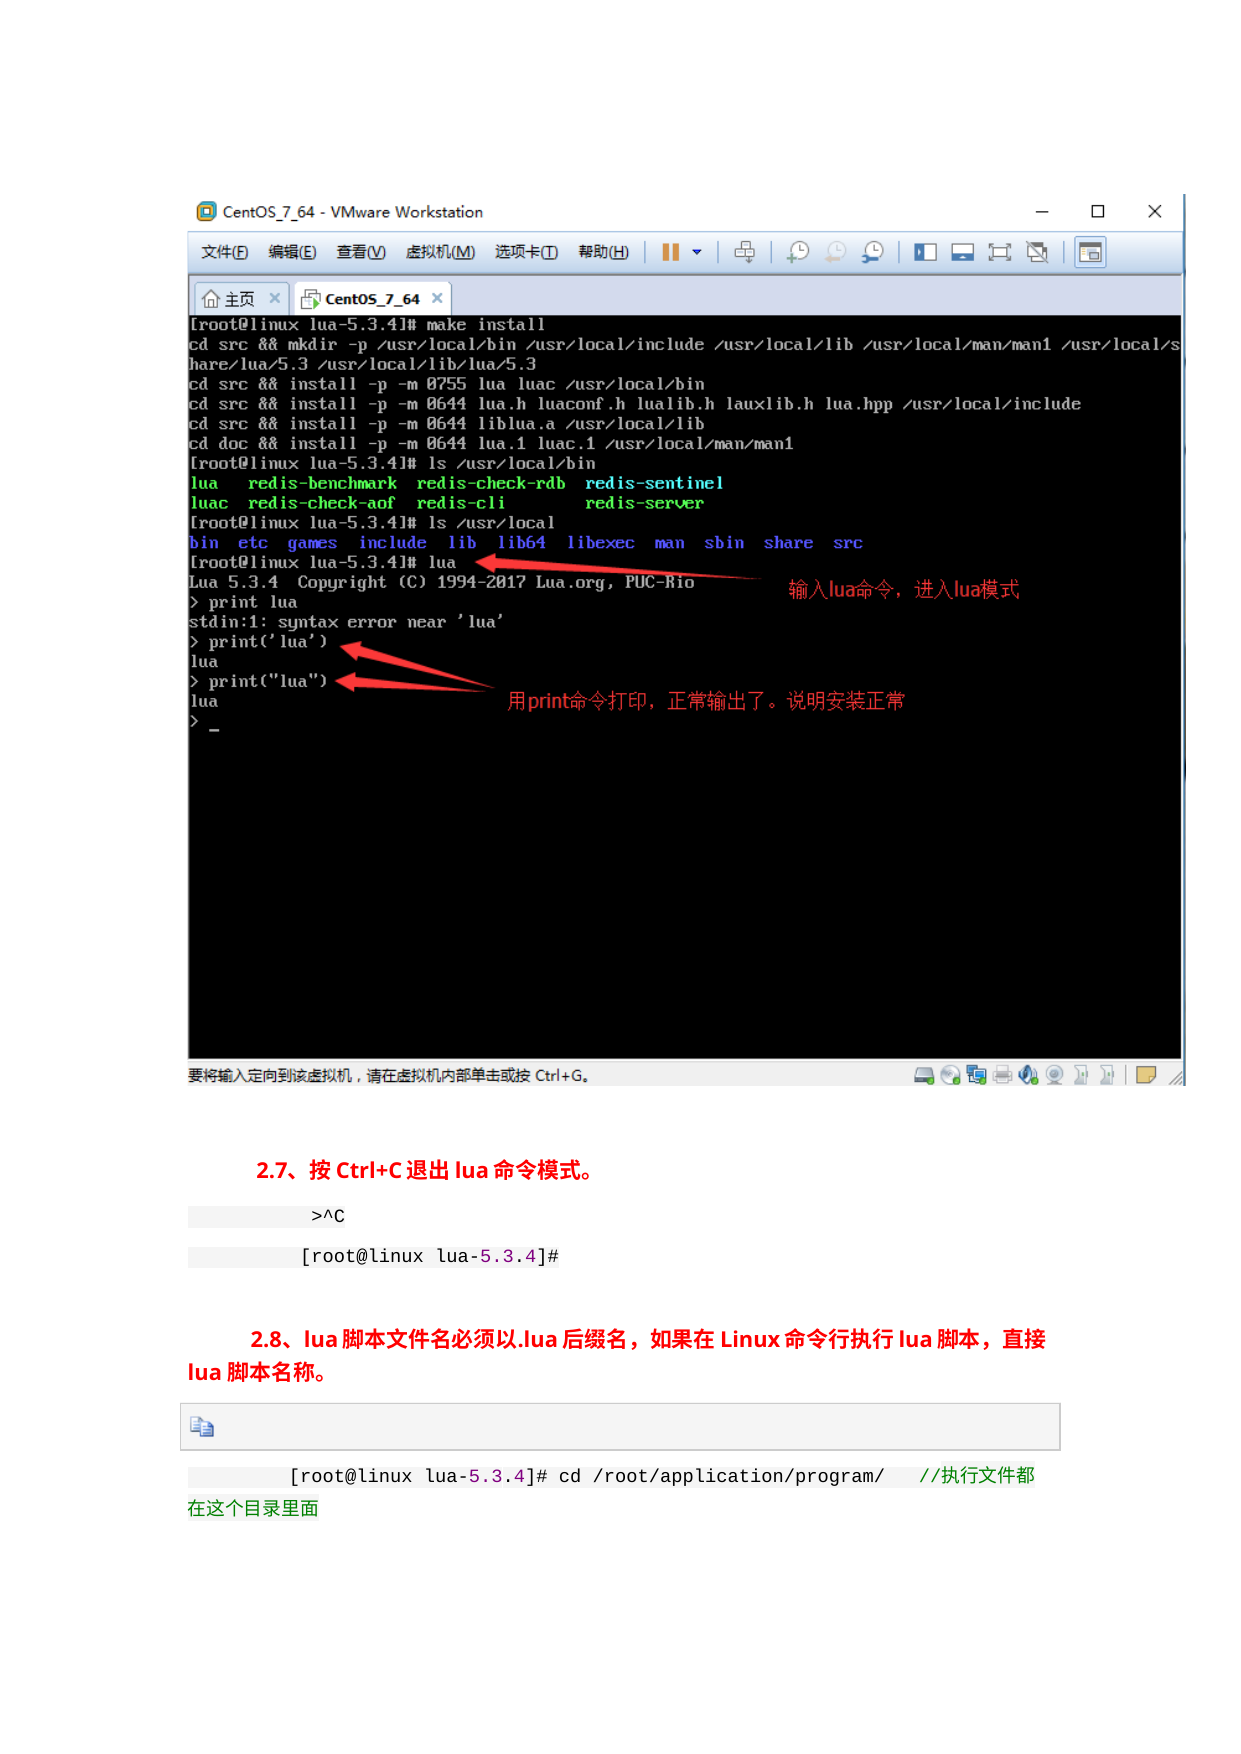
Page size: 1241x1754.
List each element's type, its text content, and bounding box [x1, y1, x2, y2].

picture [187, 1410, 219, 1442]
text 2.8、lua脚本文件名必须以.lua后缀名，如果在Linux命令行执行lua脚本，直接lua 脚本名称。 [187, 1289, 1053, 1387]
text 2.7、按Ctrl+C退出lua命令模式。 [187, 1120, 1053, 1185]
picture [187, 194, 1186, 1086]
text [root@linux lua-5.3.4]# [187, 1241, 1053, 1274]
text >^C [187, 1201, 1053, 1233]
text [root@linux lua-5.3.4]# cd /root/application/program/ //执行文件都在这个目录里面 [187, 1458, 1053, 1523]
